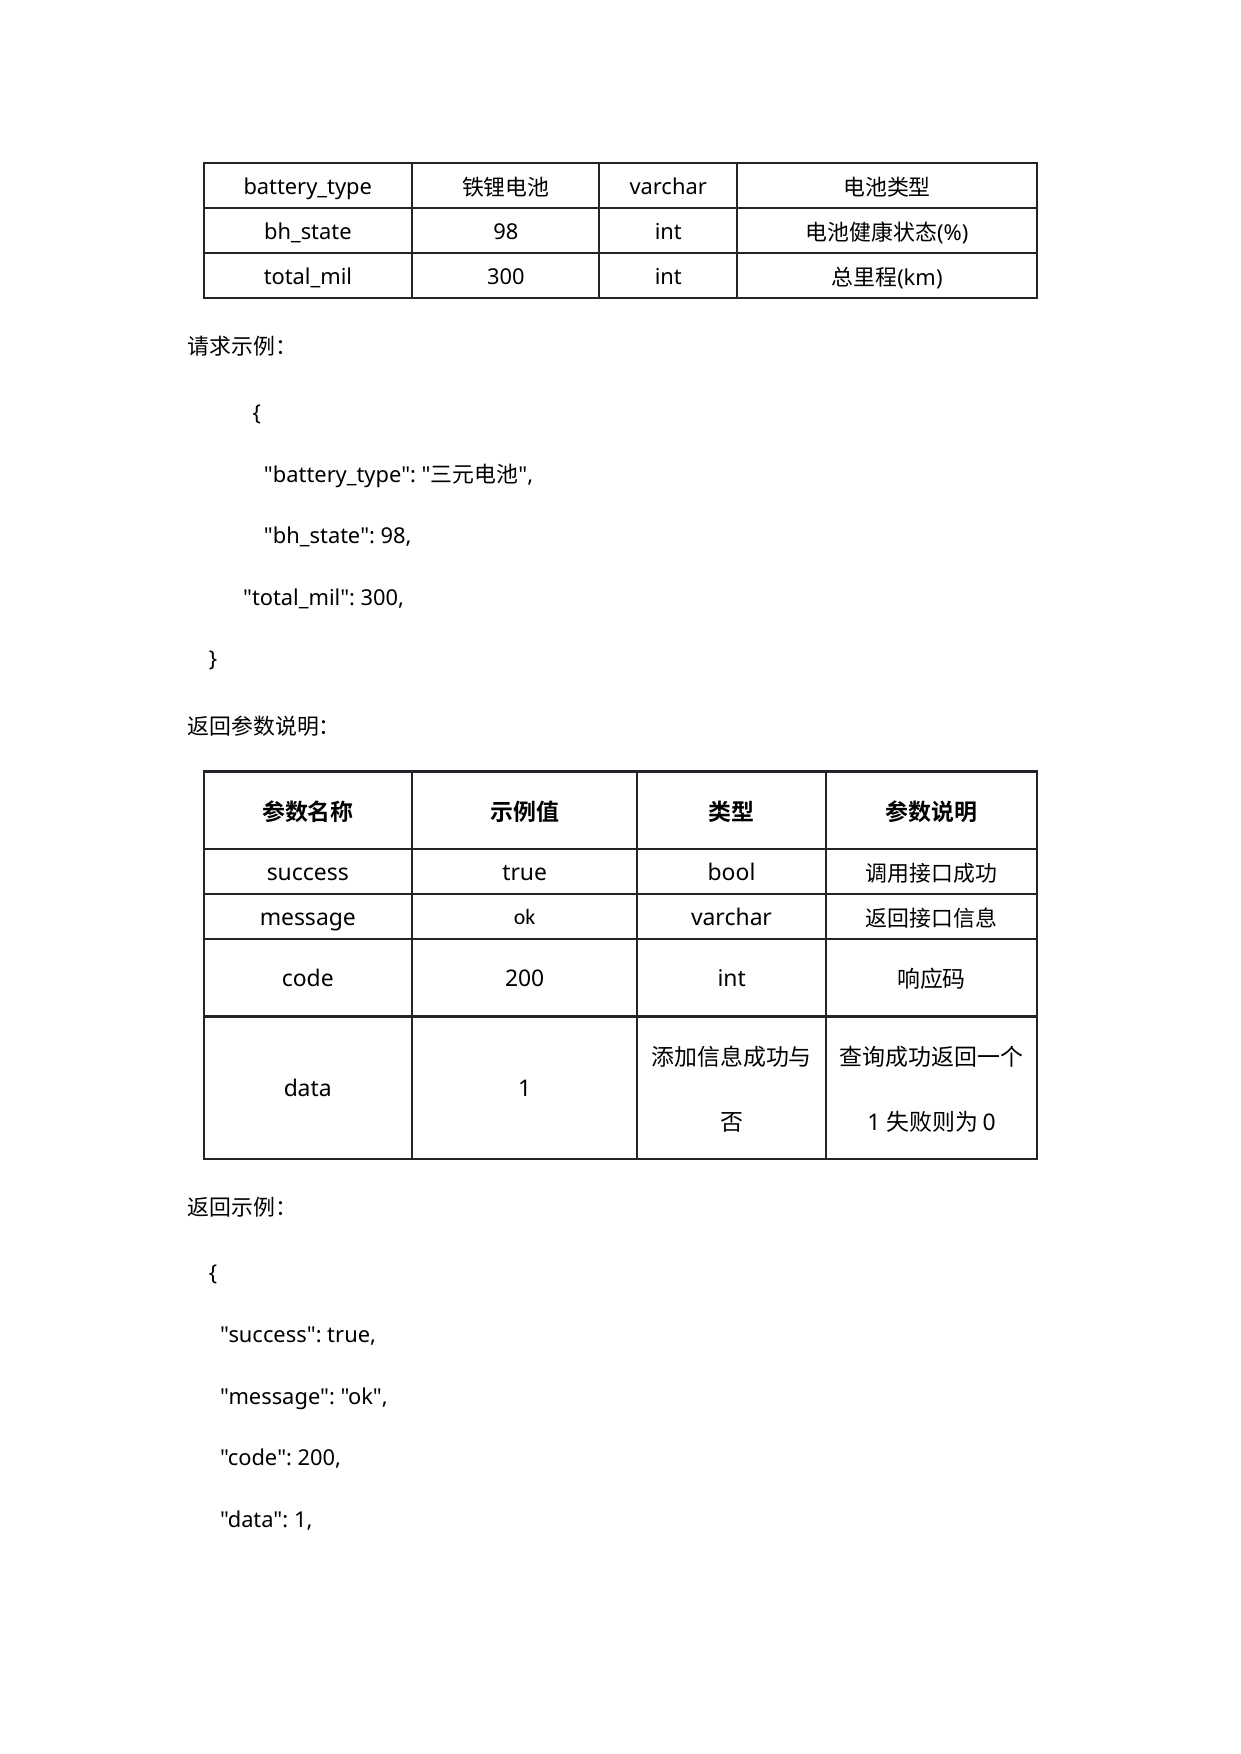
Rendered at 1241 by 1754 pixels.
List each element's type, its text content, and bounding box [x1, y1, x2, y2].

text 返回示例： [187, 1189, 1053, 1222]
table_cell 总里程(km) [738, 254, 1036, 297]
table_cell int [638, 940, 825, 1015]
table_cell int [600, 209, 736, 252]
table_cell varchar [600, 164, 736, 207]
table_cell ok [413, 895, 636, 938]
table_cell 返回接口信息 [827, 895, 1036, 938]
table_cell bh_state [205, 209, 411, 252]
text 请求示例： [187, 328, 1053, 361]
table_cell total_mil [205, 254, 411, 297]
table_header { "battery_type": "三元电池", "bh_state": 98, "total_mil": 300, } [204, 390, 1037, 679]
table_cell 1 [413, 1018, 636, 1158]
table_header { "success": true, "message": "ok", "code": 200, "data": 1, } [204, 1251, 1037, 1569]
table_cell int [600, 254, 736, 297]
table_cell code [205, 940, 411, 1015]
table_cell 调用接口成功 [827, 850, 1036, 893]
table_cell 铁锂电池 [413, 164, 598, 207]
table_cell success [205, 850, 411, 893]
table_header 参数说明 [827, 773, 1036, 848]
table_cell battery_type [205, 164, 411, 207]
table_header 参数名称 [205, 773, 411, 848]
table_cell bool [638, 850, 825, 893]
table_cell message [205, 895, 411, 938]
table_cell true [413, 850, 636, 893]
table_cell 响应码 [827, 940, 1036, 1015]
text 返回参数说明： [187, 709, 1053, 741]
table_header 类型 [638, 773, 825, 848]
table_cell 电池类型 [738, 164, 1036, 207]
table_cell 添加信息成功与否 [638, 1018, 825, 1158]
table_cell 98 [413, 209, 598, 252]
table_cell data [205, 1018, 411, 1158]
table_cell varchar [638, 895, 825, 938]
table_cell 查询成功返回一个1 失败则为0 [827, 1018, 1036, 1158]
table_cell 电池健康状态(%) [738, 209, 1036, 252]
table_cell 300 [413, 254, 598, 297]
table_cell 200 [413, 940, 636, 1015]
table_header 示例值 [413, 773, 636, 848]
